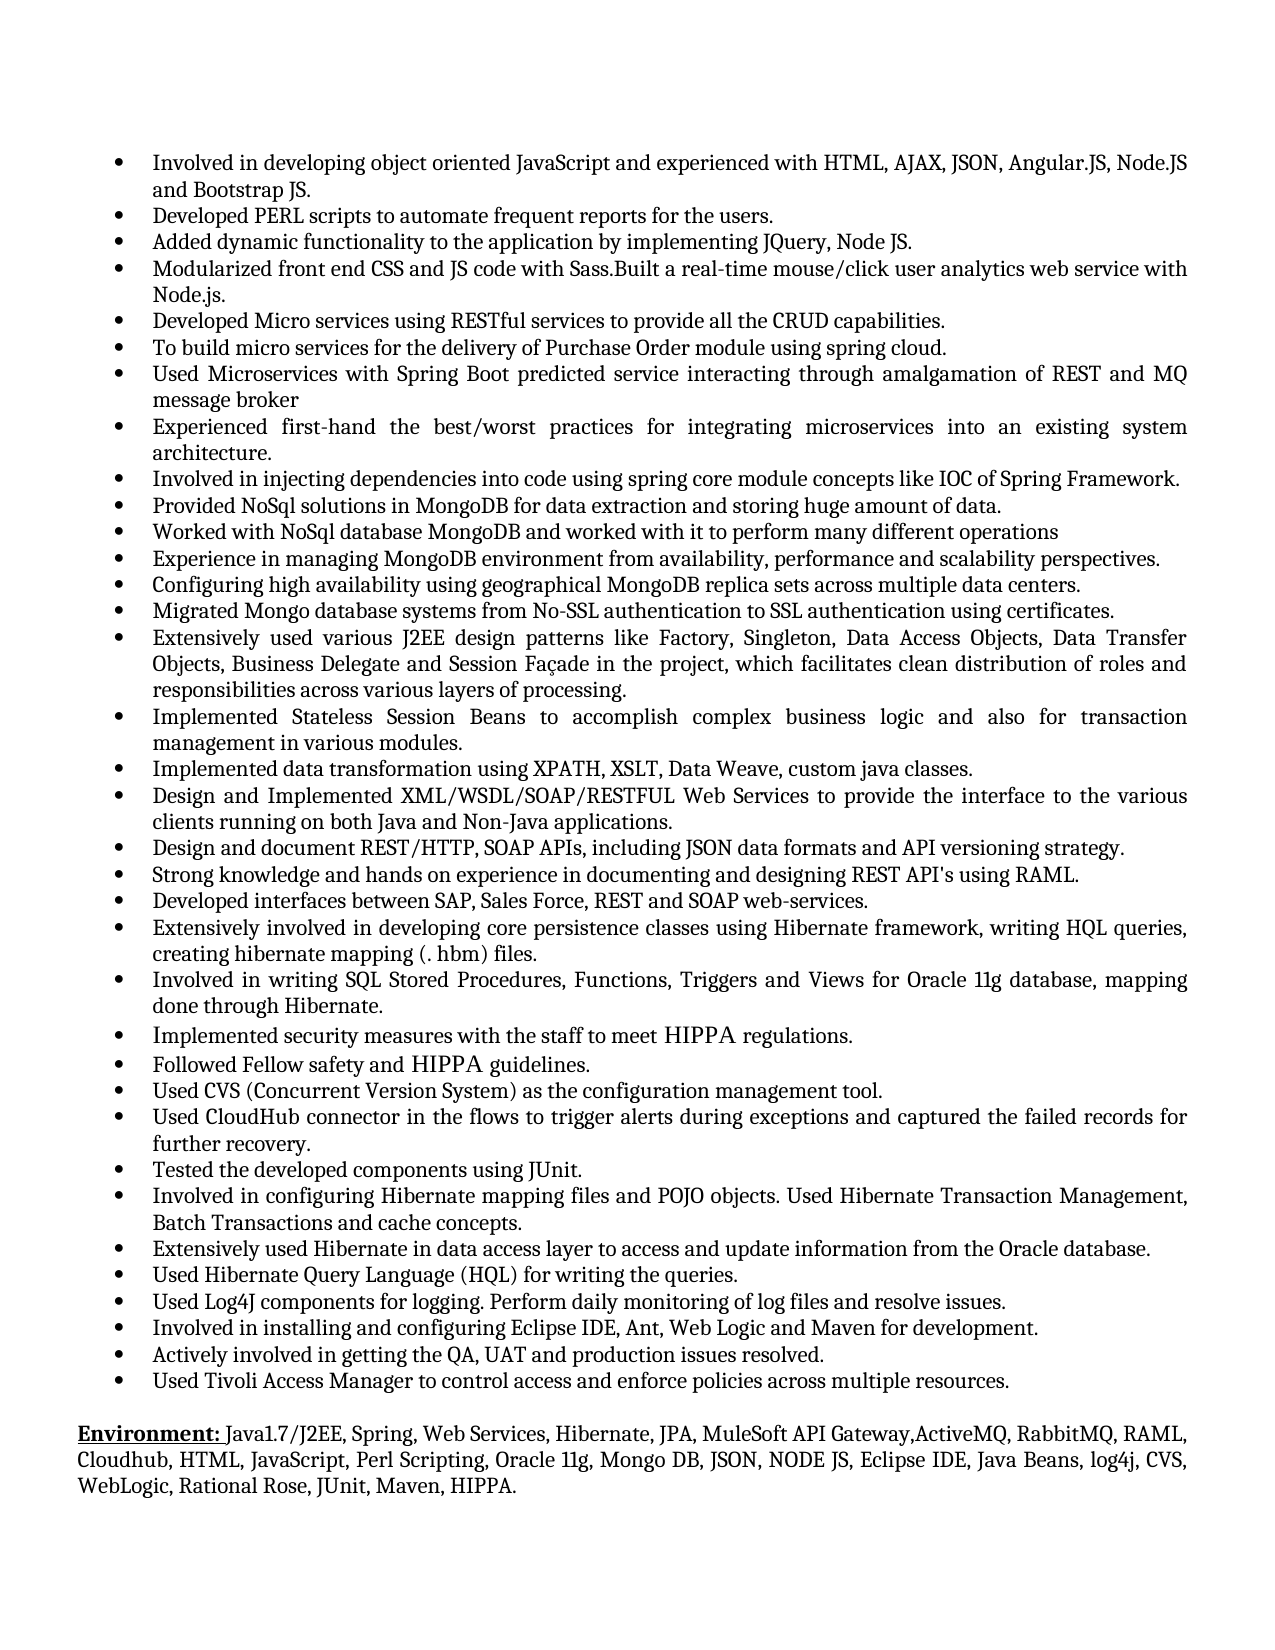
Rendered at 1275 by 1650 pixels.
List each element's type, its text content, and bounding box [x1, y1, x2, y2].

list Experience in managing MongoDB environment from availability, performance and scalability perspectives. [115, 545, 1189, 572]
list Implemented security measures with the staff to meet HIPPA regulations. [115, 1020, 1189, 1049]
list Used Log4J components for logging. Perform daily monitoring of log files and resolve issues. [115, 1289, 1189, 1315]
list Design and document REST/HTTP, SOAP APIs, including JSON data formats and API versioning strategy. [115, 835, 1189, 862]
list Added dynamic functionality to the application by implementing JQuery, Node JS. [115, 229, 1189, 255]
list Used Microservices with Spring Boot predicted service interacting through amalgamation of REST and MQ message broker [115, 361, 1189, 413]
list Used CloudHub connector in the flows to trigger alerts during exceptions and captured the failed records for further recovery. [115, 1104, 1189, 1157]
list Involved in developing object oriented JavaScript and experienced with HTML, AJAX, JSON, Angular.JS, Node.JS and Bootstrap JS. [115, 150, 1189, 203]
list Modularized front end CSS and JS code with Sass.Built a real-time mouse/click user analytics web service with Node.js. [115, 255, 1189, 308]
list Implemented Stateless Session Beans to accomplish complex business logic and also for transaction management in various modules. [115, 703, 1189, 756]
list Tested the developed components using JUnit. [115, 1157, 1189, 1183]
list Extensively used various J2EE design patterns like Factory, Singleton, Data Access Objects, Data Transfer Objects, Business Delegate and Session Façade in the project, which facilitates clean distribution of roles and responsibilities across various layers of processing. [115, 624, 1189, 703]
list Implemented data transformation using XPATH, XSLT, Data Weave, custom java classes. [115, 756, 1189, 782]
list Worked with NoSql database MongoDB and worked with it to perform many different operations [115, 519, 1189, 545]
list Provided NoSql solutions in MongoDB for data extraction and storing huge amount of data. [115, 493, 1189, 519]
list Involved in installing and configuring Eclipse IDE, Ant, Web Logic and Maven for development. [115, 1315, 1189, 1341]
list Actively involved in getting the QA, UAT and production issues resolved. [115, 1341, 1189, 1368]
list Involved in injecting dependencies into code using spring core module concepts like IOC of Spring Framework. [115, 466, 1189, 493]
list Used CVS (Concurrent Version System) as the configuration management tool. [115, 1078, 1189, 1104]
list Extensively used Hibernate in data access layer to access and update information from the Oracle database. [115, 1236, 1189, 1262]
list Migrated Mongo database systems from No-SSL authentication to SSL authentication using certificates. [115, 598, 1189, 624]
list Strong knowledge and hands on experience in documenting and designing REST API's using RAML. [115, 862, 1189, 888]
list Involved in configuring Hibernate mapping files and POJO objects. Used Hibernate Transaction Management, Batch Transactions and cache concepts. [115, 1183, 1189, 1236]
list Developed PERL scripts to automate frequent reports for the users. [115, 203, 1189, 229]
list Experienced first-hand the best/worst practices for integrating microservices into an existing system architecture. [115, 413, 1189, 466]
list Used Hibernate Query Language (HQL) for writing the queries. [115, 1262, 1189, 1289]
list Extensively involved in developing core persistence classes using Hibernate framework, writing HQL queries, creating hibernate mapping (. hbm) files. [115, 914, 1189, 967]
list Developed Micro services using RESTful services to provide all the CRUD capabilities. [115, 308, 1189, 334]
text Environment: Java1.7/J2EE, Spring, Web Services, Hibernate, JPA, MuleSoft API Gateway,ActiveMQ, RabbitMQ, RAML, Cloudhub, HTML, JavaScript, Perl Scripting, Oracle 11g, Mongo DB, JSON, NODE JS, Eclipse IDE, Java Beans, log4j, CVS, WebLogic, Rational Rose, JUnit, Maven, HIPPA. [77, 1420, 1189, 1499]
list Design and Implemented XML/WSDL/SOAP/RESTFUL Web Services to provide the interface to the various clients running on both Java and Non-Java applications. [115, 782, 1189, 835]
list Involved in writing SQL Stored Procedures, Functions, Triggers and Views for Oracle 11g database, mapping done through Hibernate. [115, 967, 1189, 1020]
list Configuring high availability using geographical MongoDB replica sets across multiple data centers. [115, 572, 1189, 598]
list Developed interfaces between SAP, Sales Force, REST and SOAP web-services. [115, 888, 1189, 914]
list Used Tivoli Access Manager to control access and enforce policies across multiple resources. [115, 1368, 1189, 1394]
list To build micro services for the delivery of Purchase Order module using spring cloud. [115, 334, 1189, 361]
list Followed Fellow safety and HIPPA guidelines. [115, 1049, 1189, 1078]
